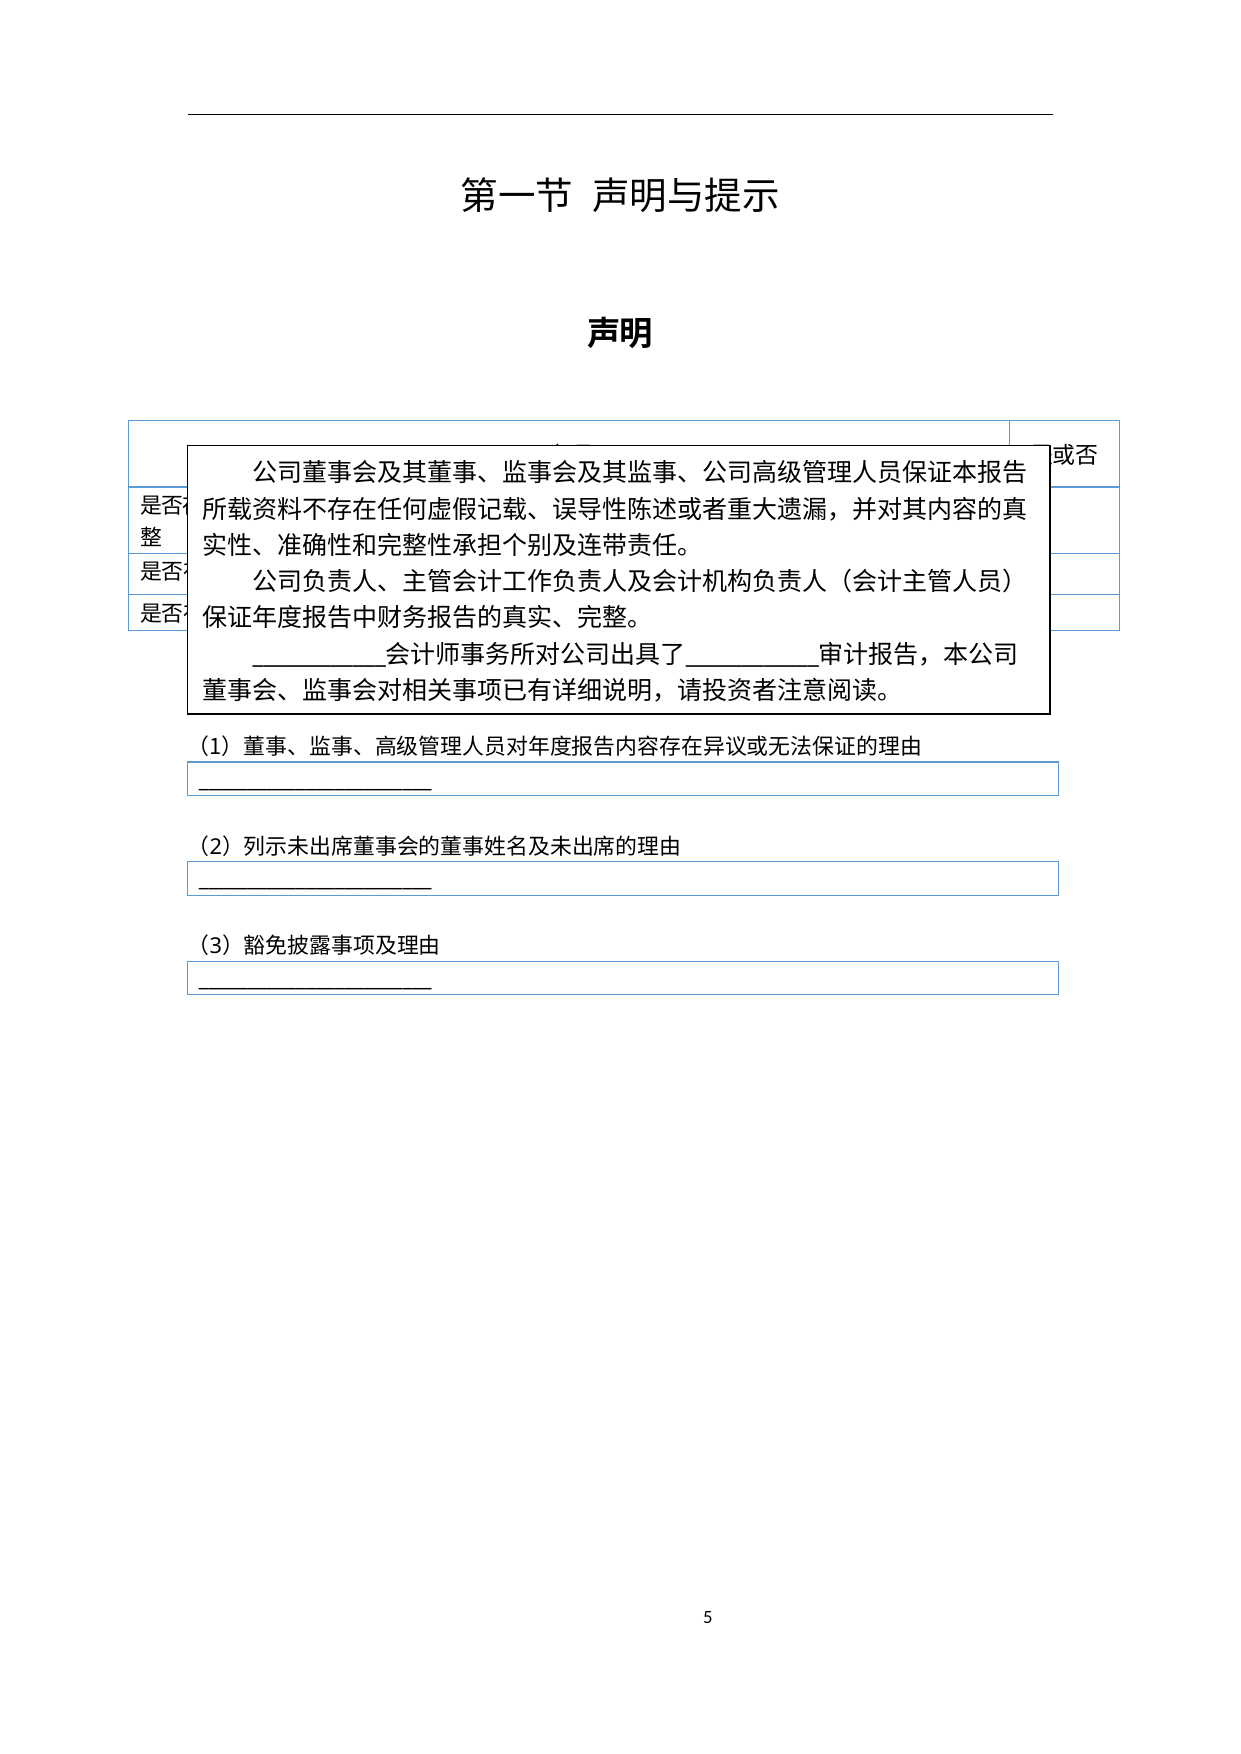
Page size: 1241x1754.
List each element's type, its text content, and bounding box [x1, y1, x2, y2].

table_cell [1051, 554, 1119, 594]
table_cell 是否存在未出席董事会审议年度报告的董事 [129, 554, 187, 594]
table_header ________________________ [188, 763, 1058, 795]
table_cell [1051, 595, 1119, 630]
table_header ________________________ [188, 962, 1058, 994]
text 声明 [187, 299, 1053, 364]
text （2）列示未出席董事会的董事姓名及未出席的理由 [187, 828, 1053, 861]
table_header 事项 [129, 421, 1009, 486]
subtitle 第一节 声明与提示 [187, 162, 1053, 227]
table_header ________________________ [188, 862, 1058, 894]
table_cell [1051, 488, 1119, 552]
table_header 是或否 [1010, 421, 1119, 486]
text （3）豁免披露事项及理由 [187, 928, 1053, 961]
text （1）董事、监事、高级管理人员对年度报告内容存在异议或无法保证的理由 [187, 631, 1053, 761]
table_cell 是否存在豁免披露事项 [129, 595, 187, 630]
